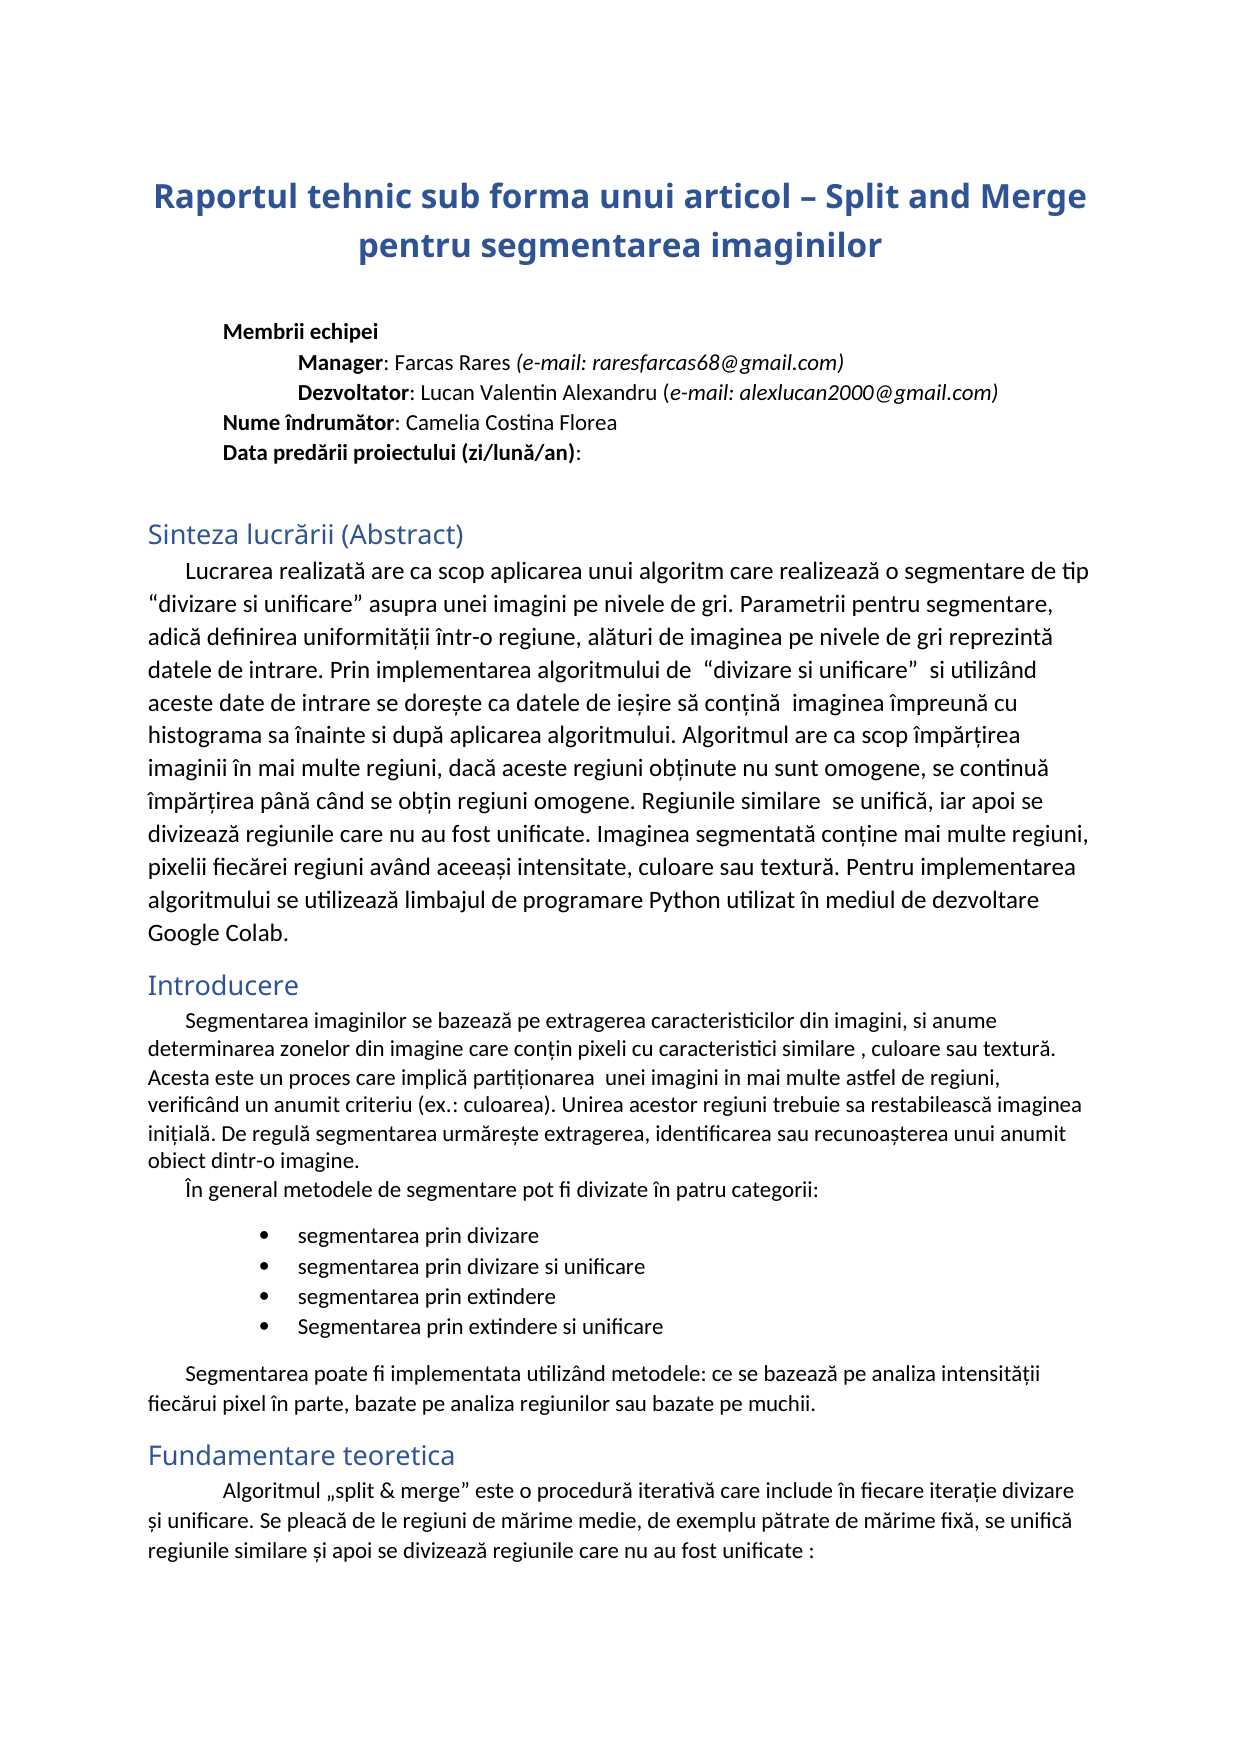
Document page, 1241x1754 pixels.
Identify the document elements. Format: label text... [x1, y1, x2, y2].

text Data predării proiectului (zi/lună/an): [223, 438, 1093, 466]
list segmentarea prin divizare si unificare [260, 1252, 1093, 1280]
list Segmentarea prin extindere si unificare [260, 1312, 1093, 1340]
text Lucrarea realizată are ca scop aplicarea unui algoritm care realizează o segmentare de tip “divizare si unificare” asupra unei imagini pe nivele de gri. Parametrii pentru segmentare, adică definirea uniformității într-o regiune, alături de imaginea pe nivele de gri reprezintă datele de intrare. Prin implementarea algoritmului de “divizare si unificare” si utilizând aceste date de intrare se dorește ca datele de ieșire să conțină imaginea împreună cu histograma sa înainte si după aplicarea algoritmului. Algoritmul are ca scop împărțirea imaginii în mai multe regiuni, dacă aceste regiuni obținute nu sunt omogene, se continuă împărțirea până când se obțin regiuni omogene. Regiunile similare se unifică, iar apoi se divizează regiunile care nu au fost unificate. Imaginea segmentată conține mai multe regiuni, pixelii fiecărei regiuni având aceeași intensitate, culoare sau textură. Pentru implementarea algoritmului se utilizează limbajul de programare Python utilizat în mediul de dezvoltare Google Colab. [148, 555, 1093, 948]
text Manager: Farcas Rares (e-mail: raresfarcas68@gmail.com) [223, 348, 1093, 376]
text În general metodele de segmentare pot fi divizate în patru categorii: [148, 1175, 1093, 1203]
subtitle Fundamentare teoretica [148, 1436, 1093, 1473]
text Nume îndrumător: Camelia Costina Florea [223, 408, 1093, 436]
text Algoritmul „split & merge” este o procedură iterativă care include în fiecare iterație divizare și unificare. Se pleacă de le regiuni de mărime medie, de exemplu pătrate de mărime fixă, se unifică regiunile similare și apoi se divizează regiunile care nu au fost unificate : [148, 1476, 1093, 1564]
text Membrii echipei [223, 317, 1093, 345]
subtitle Sinteza lucrării (Abstract) [148, 515, 1093, 552]
text Segmentarea imaginilor se bazează pe extragerea caracteristicilor din imagini, si anume determinarea zonelor din imagine care conțin pixeli cu caracteristici similare , culoare sau textură. Acesta este un proces care implică partiționarea unei imagini in mai multe astfel de regiuni, verificând un anumit criteriu (ex.: culoarea). Unirea acestor regiuni trebuie sa restabilească imaginea inițială. De regulă segmentarea urmărește extragerea, identificarea sau recunoașterea unui anumit obiect dintr-o imagine. [148, 1007, 1093, 1175]
text Segmentarea poate fi implementata utilizând metodele: ce se bazează pe analiza intensității fiecărui pixel în parte, bazate pe analiza regiunilor sau bazate pe muchii. [148, 1359, 1093, 1417]
text Dezvoltator: Lucan Valentin Alexandru (e-mail: alexlucan2000@gmail.com) [223, 378, 1093, 406]
subtitle Introducere [148, 967, 1093, 1004]
list segmentarea prin divizare [260, 1222, 1093, 1249]
subtitle Raportul tehnic sub forma unui articol – Split and Merge pentru segmentarea imaginilor [148, 173, 1093, 267]
list segmentarea prin extindere [260, 1282, 1093, 1310]
